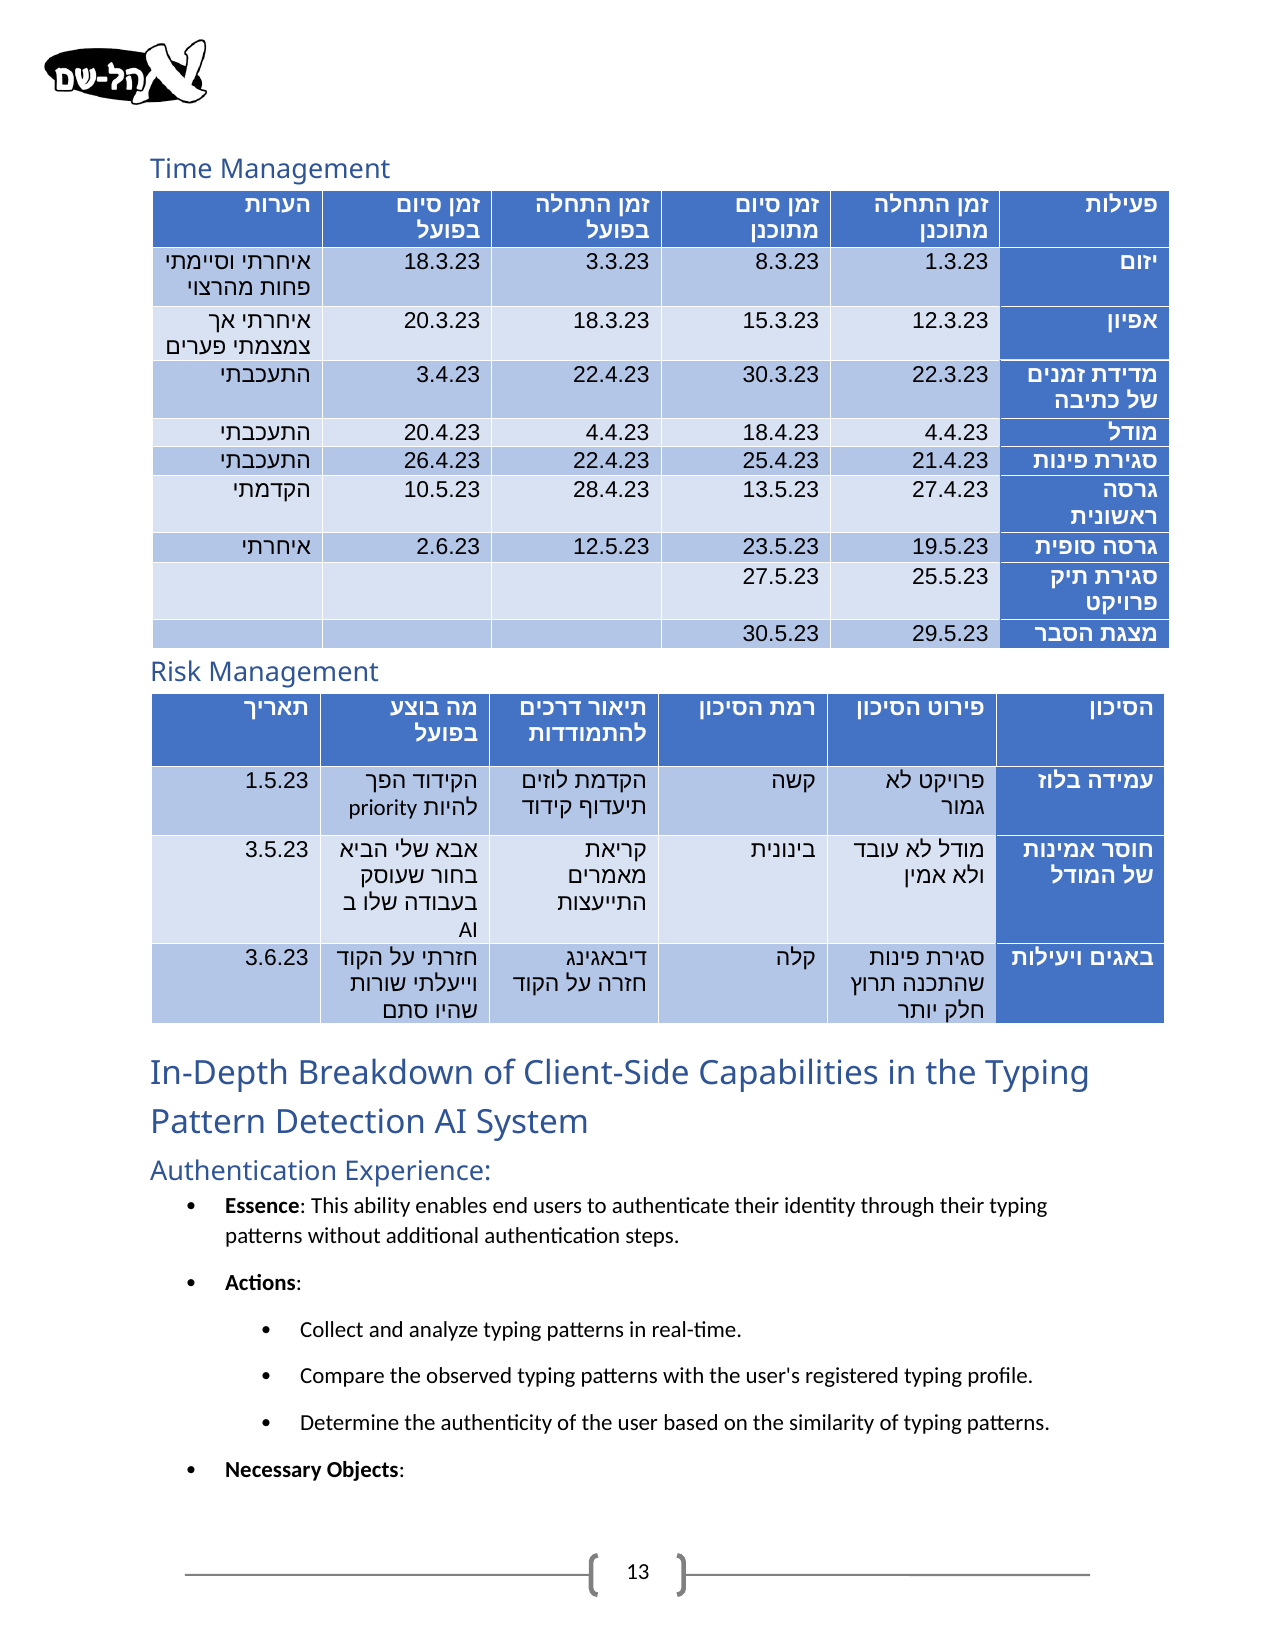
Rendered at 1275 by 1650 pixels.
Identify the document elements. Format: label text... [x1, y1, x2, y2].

table_cell 20.3.23 [323, 307, 491, 359]
table_cell קלה [659, 944, 827, 1023]
list Determine the authenticity of the user based on the similarity of typing patterns. [262, 1408, 1125, 1437]
table_cell מדידת זמנים של כתיבה [1000, 361, 1169, 418]
table_header מה בוצע בפועל [321, 694, 489, 766]
table_cell איחרתי וסיימתי פחות מהרצוי [153, 248, 322, 306]
table_cell 18.3.23 [492, 307, 661, 359]
table_header הערות [153, 191, 322, 247]
table_cell דיבאגינג חזרה על הקוד [490, 944, 658, 1023]
table_cell 22.3.23 [831, 360, 1000, 418]
table_cell 27.5.23 [662, 563, 830, 619]
table_cell 26.4.23 [323, 447, 491, 475]
table_cell גרסה ראשונית [1000, 476, 1169, 532]
list Necessary Objects: [187, 1455, 1125, 1483]
table_header זמן סיום מתוכנן [662, 191, 830, 247]
table_header הסיכון [997, 694, 1164, 766]
table_header פירוט הסיכון [828, 694, 996, 766]
table_cell 25.4.23 [662, 447, 830, 475]
table_cell קשה [659, 767, 827, 835]
table_cell 12.3.23 [831, 306, 1000, 359]
table_header זמן התחלה בפועל [492, 191, 661, 247]
list Essence: This ability enables end users to authenticate their identity through their typing patterns without additional authentication steps. [187, 1191, 1125, 1249]
table_cell [153, 620, 322, 648]
table_cell 12.5.23 [492, 533, 661, 562]
subtitle Authentication Experience: [150, 1151, 1125, 1188]
table_cell עמידה בלוז [996, 767, 1164, 835]
table_cell אבא שלי הביא בחור שעוסק בעבודה שלו בAI [321, 836, 489, 943]
table_cell פרויקט לא גמור [828, 767, 996, 835]
table_cell 2.6.23 [323, 533, 491, 562]
table_cell איחרתי אך צמצמתי פערים [153, 307, 322, 359]
table_cell 10.5.23 [323, 476, 491, 532]
table_cell אפיון [1000, 307, 1169, 359]
list Actions: [187, 1268, 1125, 1296]
table_cell סגירת תיק פרויקט [1000, 563, 1169, 619]
table_cell 23.5.23 [662, 533, 830, 562]
table_cell 15.3.23 [662, 307, 830, 359]
table_cell חוסר אמינות של המודל [996, 835, 1164, 943]
table_cell סגירת פינות שהתכנה תרוץ חלק יותר [828, 943, 996, 1023]
table_cell איחרתי [153, 533, 322, 562]
table_cell 3.4.23 [323, 361, 491, 418]
table_cell התעכבתי [153, 419, 322, 446]
table_cell 22.4.23 [492, 447, 661, 475]
table_cell בינונית [659, 836, 827, 943]
table_cell [323, 620, 491, 648]
table_cell 22.4.23 [492, 361, 661, 418]
table_cell מצגת הסבר [1000, 620, 1169, 648]
table_cell 28.4.23 [492, 476, 661, 532]
table_cell 21.4.23 [831, 446, 1000, 475]
subtitle In-Depth Breakdown of Client-Side Capabilities in the Typing Pattern Detection AI System [150, 1049, 1125, 1143]
table_cell 19.5.23 [831, 532, 1000, 562]
table_cell באגים ויעילות [996, 943, 1164, 1023]
picture [36, 30, 215, 112]
table_cell 3.6.23 [152, 944, 320, 1023]
table_cell סגירת פינות [1000, 447, 1169, 475]
table_cell 4.4.23 [492, 419, 661, 446]
table_cell התעכבתי [153, 361, 322, 418]
table_cell 20.4.23 [323, 419, 491, 446]
table_cell 1.5.23 [152, 767, 320, 835]
table_header זמן התחלה מתוכנן [831, 191, 999, 247]
table_cell [492, 620, 661, 648]
table_header תאריך [152, 694, 320, 766]
table_cell 27.4.23 [831, 475, 1000, 532]
subtitle Risk Management [150, 653, 1125, 690]
table_cell [153, 563, 322, 619]
table_cell חזרתי על הקוד וייעלתי שורות שהיו סתם [321, 944, 489, 1023]
table_header רמת הסיכון [659, 694, 827, 766]
table_cell הקדמתי [153, 476, 322, 532]
table_cell 18.3.23 [323, 248, 491, 306]
table_cell מודל לא עובד ולא אמין [828, 835, 996, 943]
table_header פעילות [1000, 191, 1169, 247]
table_cell הקידוד הפך להיות priority [321, 767, 489, 835]
table_cell 4.4.23 [831, 418, 1000, 446]
subtitle Time Management [150, 150, 1125, 187]
table_cell גרסה סופית [1000, 533, 1169, 562]
table_cell 13.5.23 [662, 476, 830, 532]
table_cell הקדמת לוזים תיעדוף קידוד [490, 767, 658, 835]
table_cell 30.5.23 [662, 620, 830, 648]
list Compare the observed typing patterns with the user's registered typing profile. [262, 1362, 1125, 1390]
list Collect and analyze typing patterns in real-time. [262, 1315, 1125, 1343]
table_cell [323, 563, 491, 619]
table_cell 3.5.23 [152, 836, 320, 943]
table_cell 25.5.23 [831, 562, 1000, 619]
table_cell יזום [1000, 248, 1169, 306]
table_cell 1.3.23 [831, 248, 1000, 306]
table_cell 8.3.23 [662, 248, 830, 306]
table_cell [492, 563, 661, 619]
table_header תיאור דרכים להתמודדות [490, 694, 658, 766]
table_cell קריאת מאמרים התייעצות [490, 836, 658, 943]
table_cell מודל [1000, 419, 1169, 446]
table_cell 30.3.23 [662, 361, 830, 418]
table_cell התעכבתי [153, 447, 322, 475]
table_cell 18.4.23 [662, 419, 830, 446]
table_cell 29.5.23 [831, 619, 1000, 648]
table_cell 3.3.23 [492, 248, 661, 306]
table_header זמן סיום בפועל [323, 191, 491, 247]
